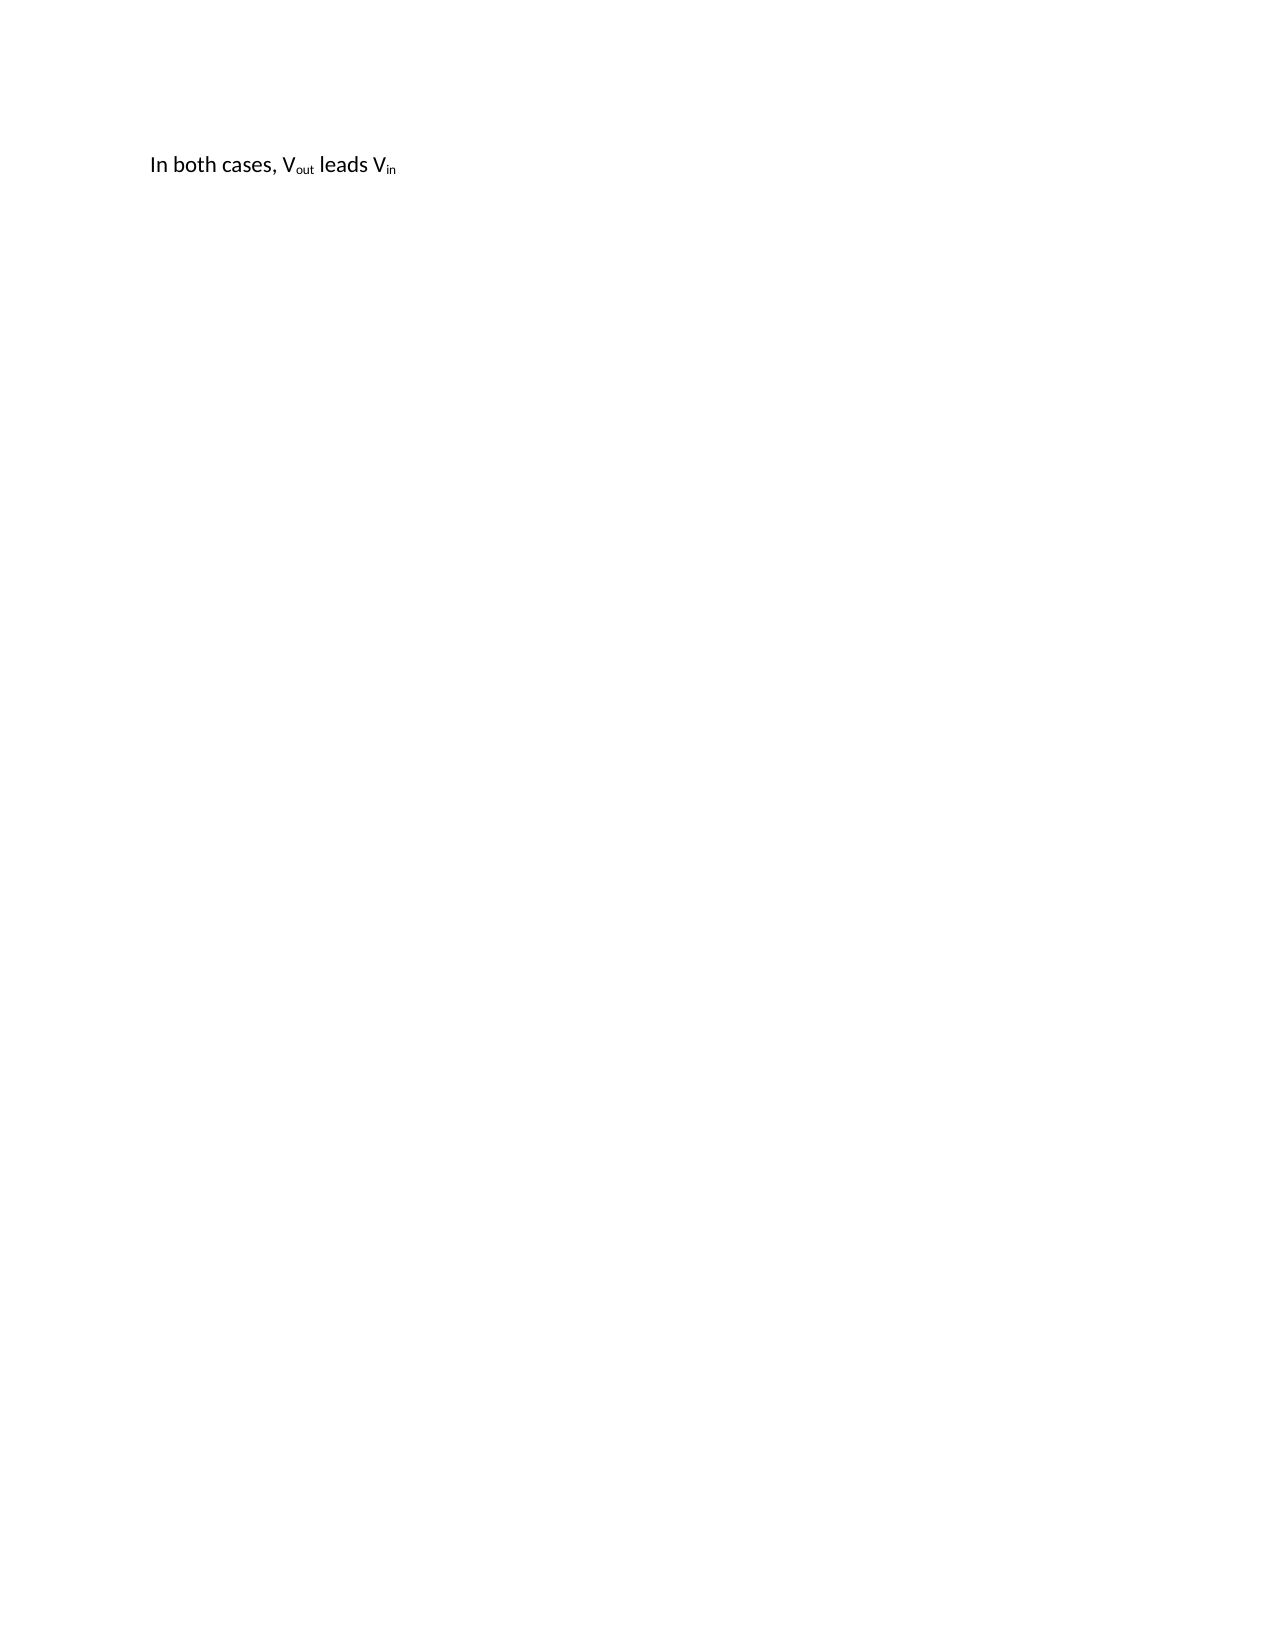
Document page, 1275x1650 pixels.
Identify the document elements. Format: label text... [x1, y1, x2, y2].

text In both cases, Vout leads Vin [150, 150, 1125, 178]
